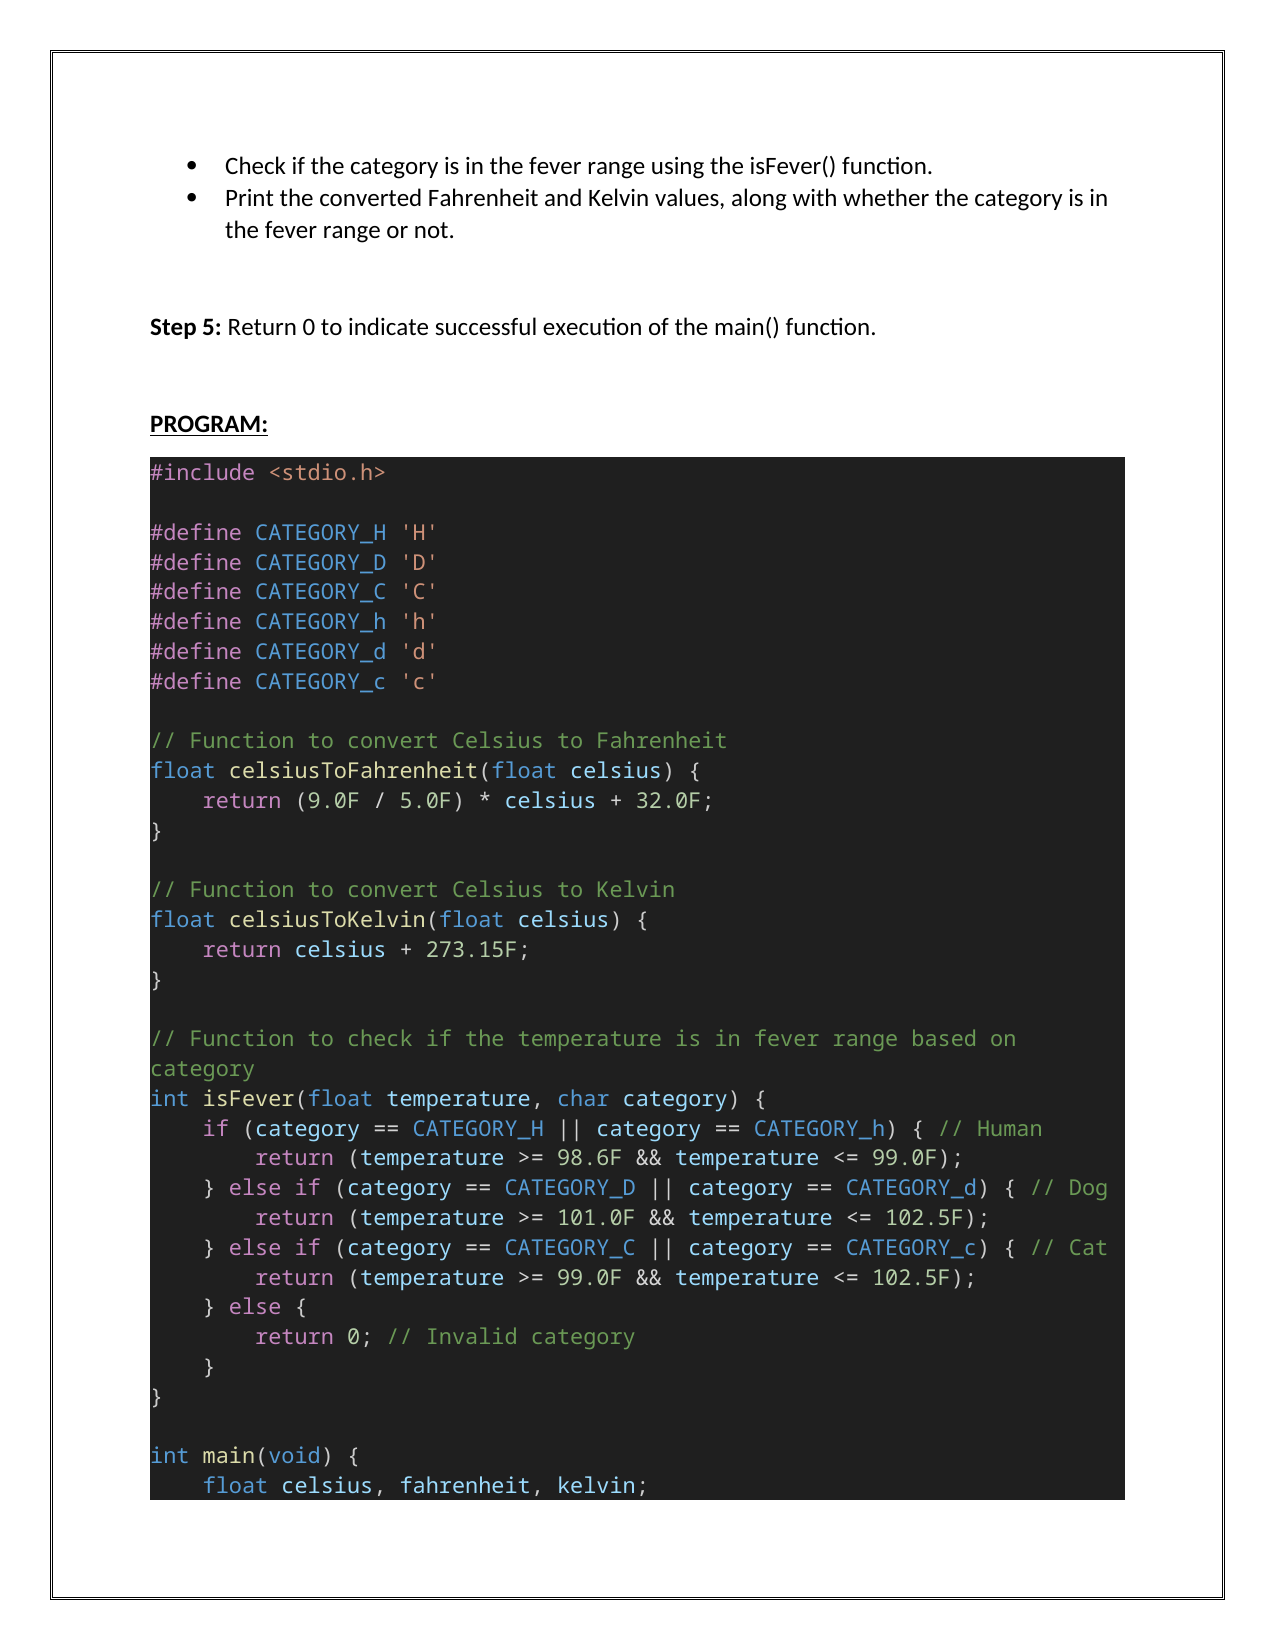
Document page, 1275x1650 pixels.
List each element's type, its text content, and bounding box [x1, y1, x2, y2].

text float celsiusToFahrenheit(float celsius) { [150, 755, 1125, 785]
text } else { [150, 1291, 1125, 1321]
text // Function to convert Celsius to Kelvin [150, 874, 1125, 904]
text int isFever(float temperature, char category) { [150, 1083, 1125, 1113]
text #define CATEGORY_d 'd' [150, 636, 1125, 666]
text } else if (category == CATEGORY_C || category == CATEGORY_c) { // Cat [150, 1232, 1125, 1262]
text Step 5: Return 0 to indicate successful execution of the main() function. [150, 311, 1125, 342]
text return (9.0F / 5.0F) * celsius + 32.0F; [150, 785, 1125, 815]
text #define CATEGORY_C 'C' [150, 576, 1125, 606]
text #define CATEGORY_c 'c' [150, 666, 1125, 696]
text #define CATEGORY_h 'h' [150, 606, 1125, 636]
text return 0; // Invalid category [150, 1321, 1125, 1351]
list Check if the category is in the fever range using the isFever() function. [187, 150, 1125, 181]
text // Function to convert Celsius to Fahrenheit [150, 725, 1125, 755]
text #include <stdio.h> [150, 457, 1125, 487]
text return celsius + 273.15F; [150, 934, 1125, 964]
text return (temperature >= 101.0F && temperature <= 102.5F); [150, 1202, 1125, 1232]
text // Function to check if the temperature is in fever range based on category [150, 1023, 1125, 1083]
text } [150, 964, 1125, 993]
text if (category == CATEGORY_H || category == CATEGORY_h) { // Human [150, 1113, 1125, 1142]
text float celsius, fahrenheit, kelvin; [150, 1470, 1125, 1500]
text #define CATEGORY_D 'D' [150, 547, 1125, 576]
text } [150, 1351, 1125, 1381]
text return (temperature >= 98.6F && temperature <= 99.0F); [150, 1142, 1125, 1172]
text float celsiusToKelvin(float celsius) { [150, 904, 1125, 934]
text return (temperature >= 99.0F && temperature <= 102.5F); [150, 1262, 1125, 1291]
text #define CATEGORY_H 'H' [150, 517, 1125, 547]
list Print the converted Fahrenheit and Kelvin values, along with whether the category is in the fever range or not. [187, 182, 1125, 244]
text PROGRAM: [150, 408, 1125, 439]
text int main(void) { [150, 1440, 1125, 1470]
text } else if (category == CATEGORY_D || category == CATEGORY_d) { // Dog [150, 1172, 1125, 1202]
text } [150, 815, 1125, 844]
text } [150, 1381, 1125, 1411]
